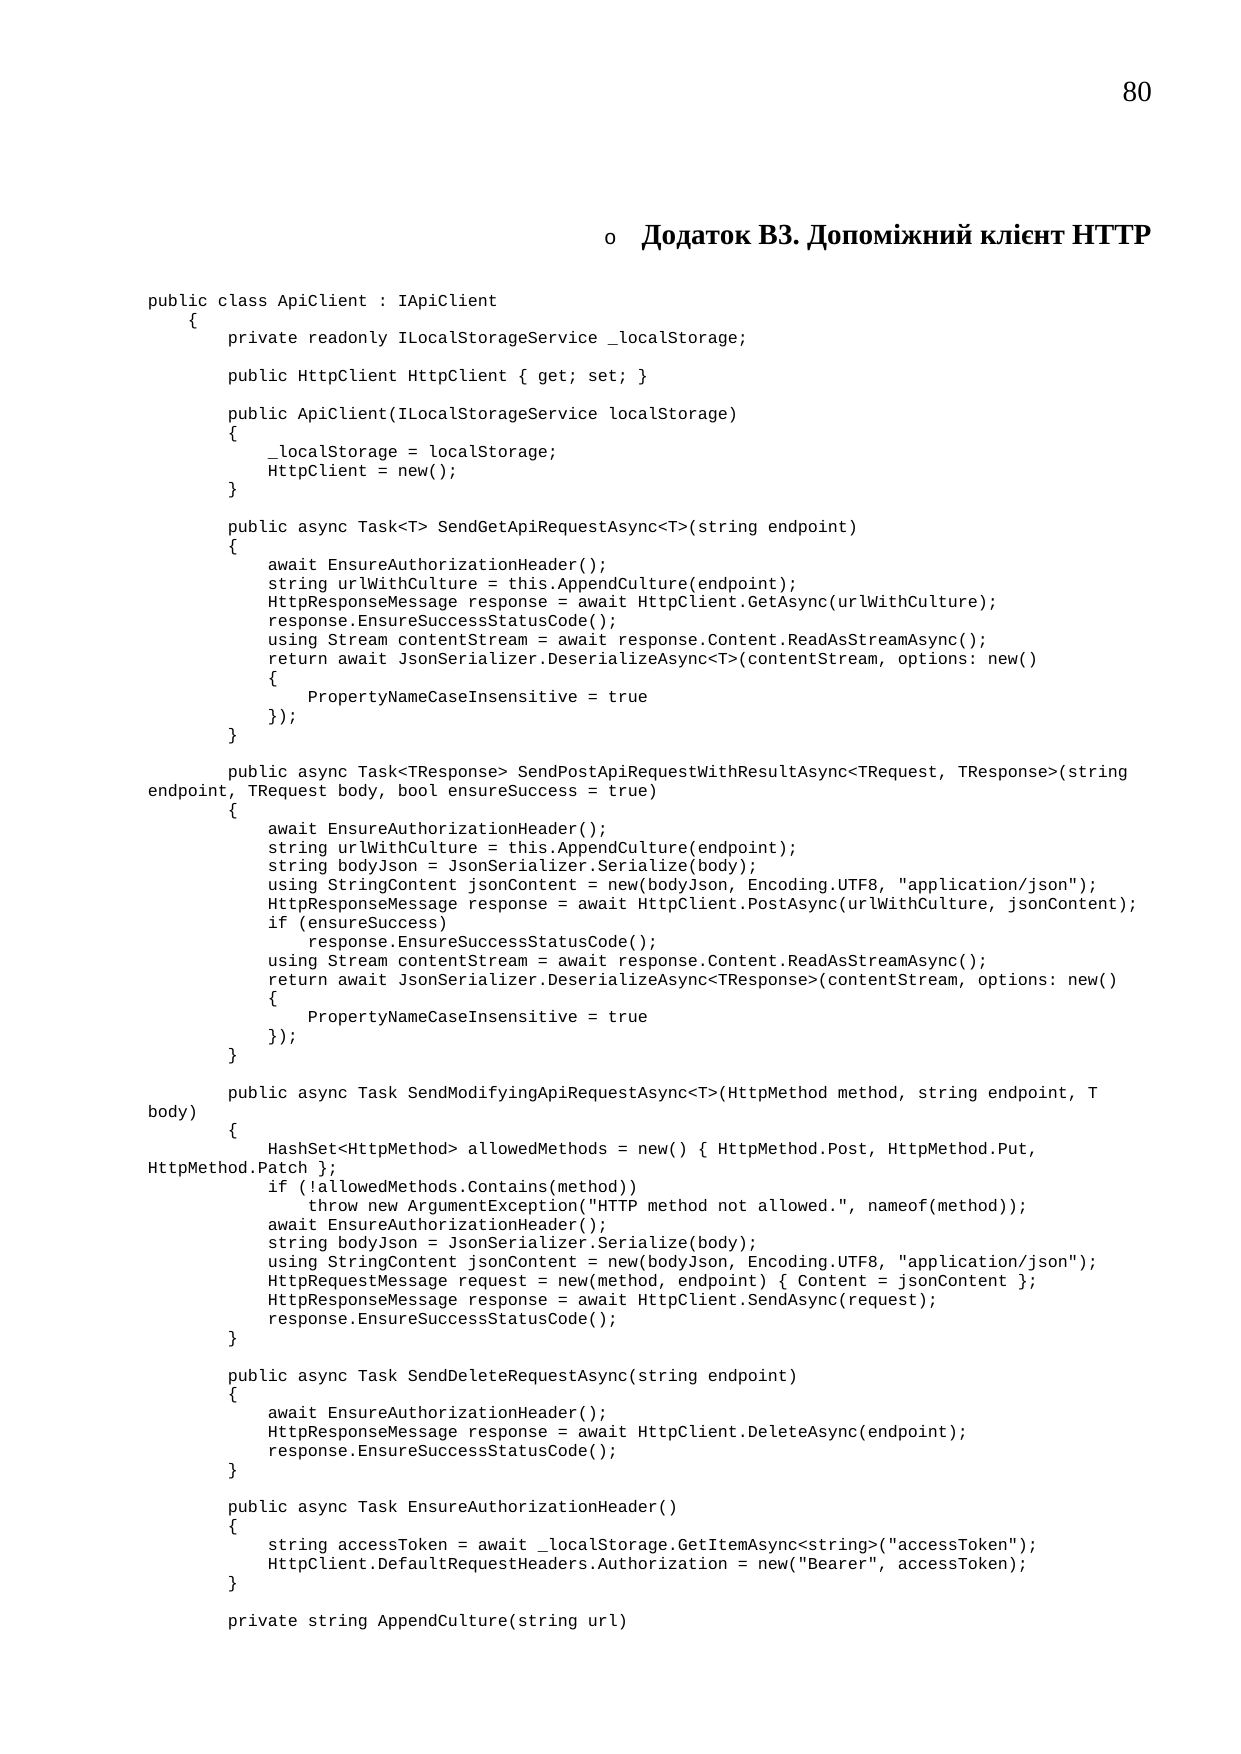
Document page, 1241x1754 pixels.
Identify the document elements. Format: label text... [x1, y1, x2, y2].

text public async Task<TResponse> SendPostApiRequestWithResultAsync<TRequest, TResponse>(string endpoint, TRequest body, bool ensureSuccess = true) [148, 764, 1152, 801]
text using Stream contentStream = await response.Content.ReadAsStreamAsync(); [148, 632, 1152, 651]
text { [148, 1518, 1152, 1537]
text { [148, 669, 1152, 688]
text } [148, 1574, 1152, 1593]
text public ApiClient(ILocalStorageService localStorage) [148, 406, 1152, 424]
text }); [148, 1028, 1152, 1047]
text }); [148, 707, 1152, 726]
text public class ApiClient : IApiClient [148, 292, 1152, 311]
text string accessToken = await _localStorage.GetItemAsync<string>("accessToken"); [148, 1537, 1152, 1556]
text if (ensureSuccess) [148, 914, 1152, 933]
text } [148, 1329, 1152, 1348]
text } [148, 1047, 1152, 1065]
text { [148, 990, 1152, 1009]
text public async Task<T> SendGetApiRequestAsync<T>(string endpoint) [148, 519, 1152, 537]
text } [148, 481, 1152, 500]
text HashSet<HttpMethod> allowedMethods = new() { HttpMethod.Post, HttpMethod.Put, HttpMethod.Patch }; [148, 1141, 1152, 1178]
text response.EnsureSuccessStatusCode(); [148, 933, 1152, 952]
text HttpClient = new(); [148, 462, 1152, 481]
text } [148, 726, 1152, 745]
text string urlWithCulture = this.AppendCulture(endpoint); [148, 575, 1152, 594]
text return await JsonSerializer.DeserializeAsync<T>(contentStream, options: new() [148, 651, 1152, 669]
text if (!allowedMethods.Contains(method)) [148, 1178, 1152, 1197]
text response.EnsureSuccessStatusCode(); [148, 1311, 1152, 1329]
text await EnsureAuthorizationHeader(); [148, 820, 1152, 839]
text await EnsureAuthorizationHeader(); [148, 556, 1152, 575]
text HttpResponseMessage response = await HttpClient.PostAsync(urlWithCulture, jsonContent); [148, 896, 1152, 914]
text response.EnsureSuccessStatusCode(); [148, 1442, 1152, 1461]
text private string AppendCulture(string url) [148, 1612, 1152, 1631]
text PropertyNameCaseInsensitive = true [148, 688, 1152, 707]
text { [148, 801, 1152, 820]
text HttpResponseMessage response = await HttpClient.GetAsync(urlWithCulture); [148, 594, 1152, 613]
text using StringContent jsonContent = new(bodyJson, Encoding.UTF8, "application/json"); [148, 1254, 1152, 1273]
text await EnsureAuthorizationHeader(); [148, 1216, 1152, 1235]
text string urlWithCulture = this.AppendCulture(endpoint); [148, 839, 1152, 858]
text { [148, 1122, 1152, 1141]
text { [148, 311, 1152, 330]
text using Stream contentStream = await response.Content.ReadAsStreamAsync(); [148, 952, 1152, 971]
text private readonly ILocalStorageService _localStorage; [148, 330, 1152, 349]
text { [148, 1386, 1152, 1405]
text HttpClient.DefaultRequestHeaders.Authorization = new("Bearer", accessToken); [148, 1556, 1152, 1574]
text return await JsonSerializer.DeserializeAsync<TResponse>(contentStream, options: new() [148, 971, 1152, 990]
text public async Task EnsureAuthorizationHeader() [148, 1499, 1152, 1518]
text public HttpClient HttpClient { get; set; } [148, 368, 1152, 387]
text _localStorage = localStorage; [148, 443, 1152, 462]
text HttpResponseMessage response = await HttpClient.SendAsync(request); [148, 1292, 1152, 1311]
text HttpResponseMessage response = await HttpClient.DeleteAsync(endpoint); [148, 1424, 1152, 1442]
text string bodyJson = JsonSerializer.Serialize(body); [148, 858, 1152, 877]
subtitle Додаток В3. Допоміжний клієнт HTTP [260, 217, 1152, 251]
text { [148, 424, 1152, 443]
text public async Task SendDeleteRequestAsync(string endpoint) [148, 1367, 1152, 1386]
text } [148, 1461, 1152, 1480]
text await EnsureAuthorizationHeader(); [148, 1405, 1152, 1424]
text HttpRequestMessage request = new(method, endpoint) { Content = jsonContent }; [148, 1273, 1152, 1292]
text PropertyNameCaseInsensitive = true [148, 1009, 1152, 1028]
text throw new ArgumentException("HTTP method not allowed.", nameof(method)); [148, 1197, 1152, 1216]
text using StringContent jsonContent = new(bodyJson, Encoding.UTF8, "application/json"); [148, 877, 1152, 896]
text public async Task SendModifyingApiRequestAsync<T>(HttpMethod method, string endpoint, T body) [148, 1084, 1152, 1122]
text { [148, 537, 1152, 556]
text response.EnsureSuccessStatusCode(); [148, 613, 1152, 632]
text string bodyJson = JsonSerializer.Serialize(body); [148, 1235, 1152, 1254]
